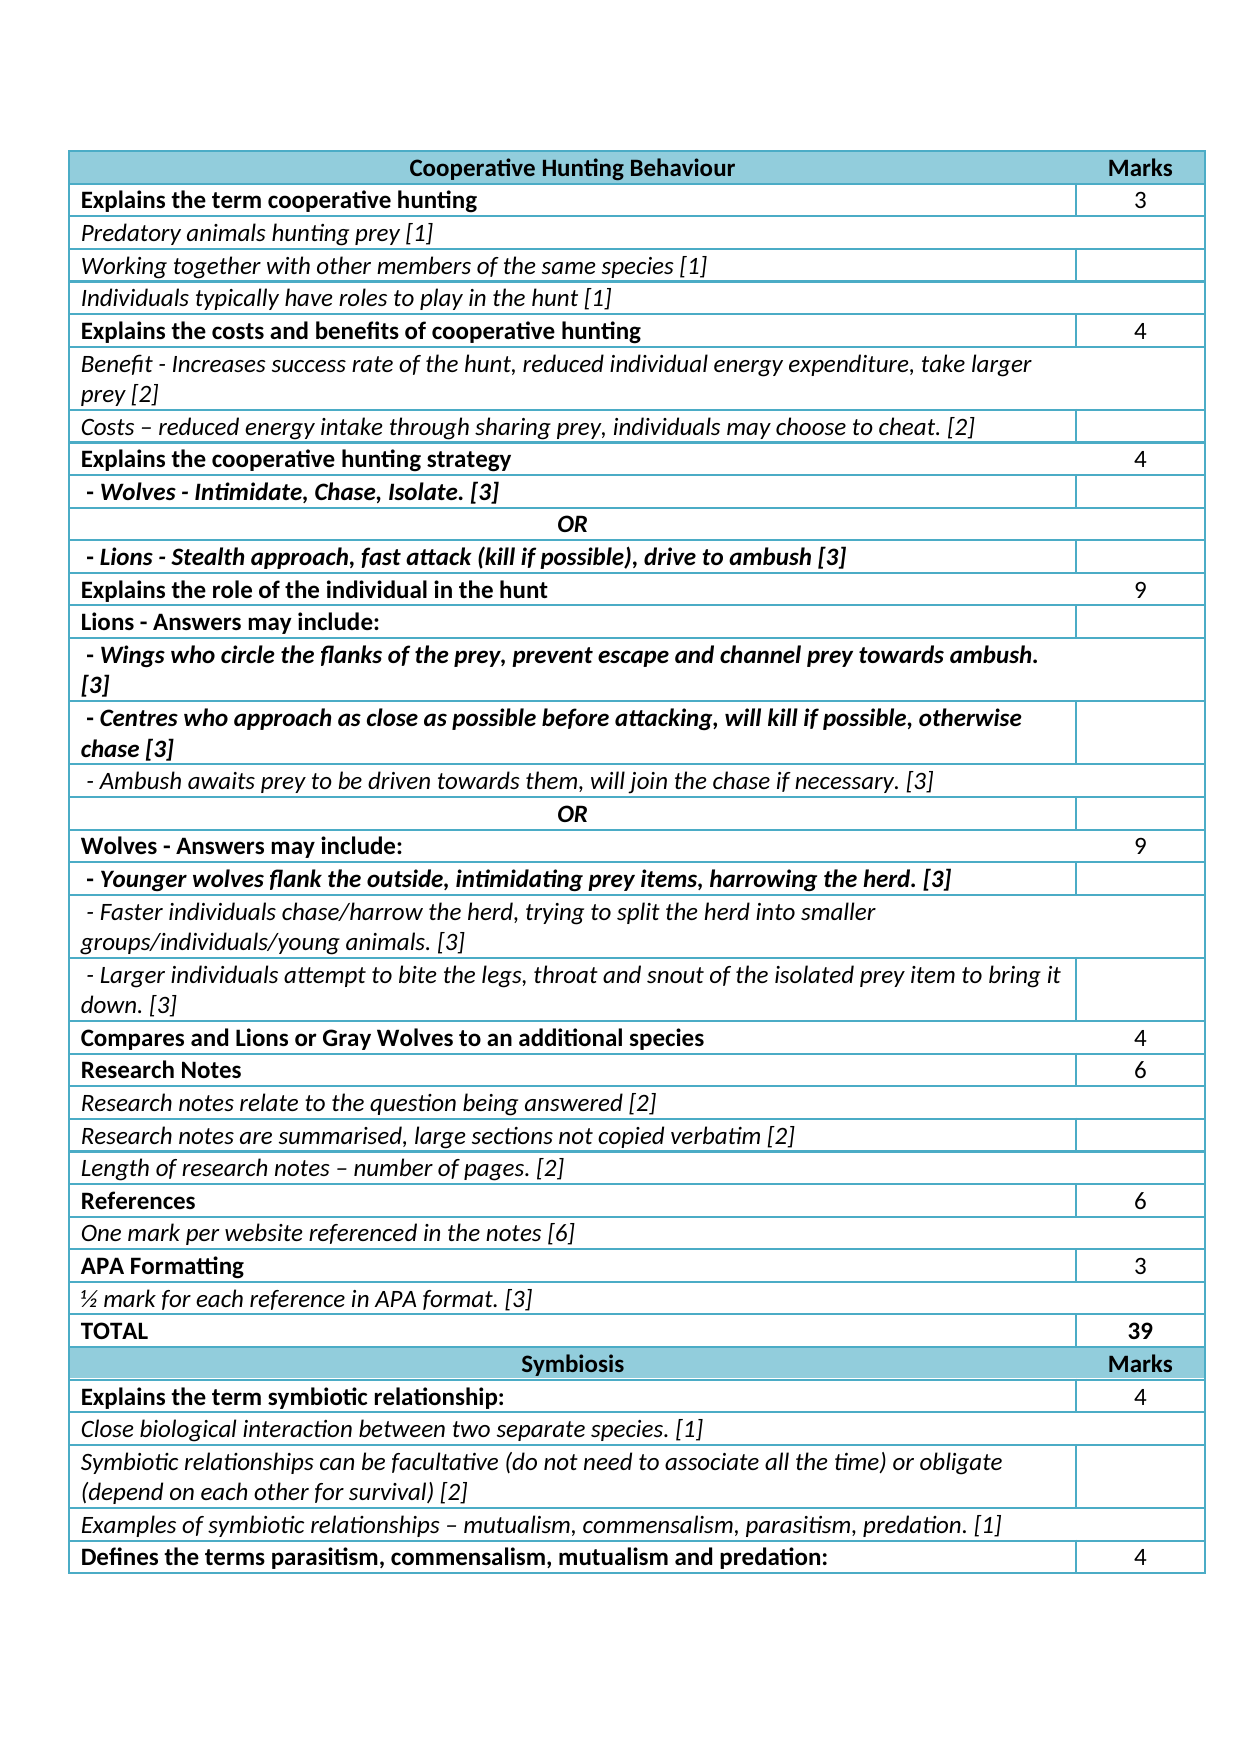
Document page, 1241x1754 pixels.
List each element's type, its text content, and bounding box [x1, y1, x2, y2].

table_cell 4 [1077, 1542, 1204, 1572]
table_cell 4 [1076, 1022, 1204, 1052]
table_cell [1076, 765, 1204, 796]
table_cell 4 [1077, 1381, 1204, 1411]
table_cell - Ambush awaits prey to be driven towards them, will join the chase if necessary. [3] [70, 765, 1076, 796]
table_cell Defines the terms parasitism, commensalism, mutualism and predation: [70, 1542, 1075, 1572]
table_cell APA Formatting [70, 1250, 1075, 1281]
table_cell [1076, 1413, 1204, 1444]
table_cell - Centres who approach as close as possible before attacking, will kill if possible, otherwise chase [3] [70, 702, 1075, 763]
table_cell [1076, 283, 1204, 313]
table_cell [1077, 1446, 1204, 1507]
table_cell OR [70, 509, 1076, 539]
table_cell Close biological interaction between two separate species. [1] [70, 1413, 1076, 1444]
table_cell [1077, 959, 1204, 1020]
table_cell [1076, 348, 1204, 409]
table_cell One mark per website referenced in the notes [6] [70, 1218, 1076, 1248]
table_cell Marks [1076, 1348, 1204, 1378]
table_cell Wolves - Answers may include: [70, 831, 1076, 861]
table_cell 3 [1077, 1250, 1204, 1281]
table_cell References [70, 1185, 1075, 1216]
table_cell [1076, 217, 1204, 248]
table_cell [1077, 1120, 1204, 1150]
table_cell Compares and Lions or Gray Wolves to an additional species [70, 1022, 1076, 1052]
table_cell Length of research notes – number of pages. [2] [70, 1153, 1076, 1183]
table_cell Costs – reduced energy intake through sharing prey, individuals may choose to cheat. [2] [70, 411, 1075, 441]
table_cell - Lions - Stealth approach, fast attack (kill if possible), drive to ambush [3] [70, 541, 1075, 572]
table_cell [1077, 541, 1204, 572]
table_cell [1077, 476, 1204, 507]
table_cell [1076, 896, 1204, 957]
table_cell [1076, 639, 1204, 700]
table_cell [1076, 1218, 1204, 1248]
table_cell [1076, 1283, 1204, 1313]
table_cell [1077, 411, 1204, 441]
table_cell [1076, 1087, 1204, 1118]
table_cell [1076, 1509, 1204, 1539]
table_cell Lions - Answers may include: [70, 606, 1075, 637]
table_cell Benefit - Increases success rate of the hunt, reduced individual energy expenditure, take larger prey [2] [70, 348, 1076, 409]
table_cell [1077, 702, 1204, 763]
table_cell Research Notes [70, 1055, 1075, 1085]
table_cell 9 [1076, 831, 1204, 861]
table_cell Explains the term cooperative hunting [70, 185, 1075, 215]
table_cell - Wolves - Intimidate, Chase, Isolate. [3] [70, 476, 1075, 507]
table_cell TOTAL [70, 1315, 1075, 1346]
table_cell Symbiotic relationships can be facultative (do not need to associate all the time) or obligate (depend on each other for survival) [2] [70, 1446, 1075, 1507]
table_cell 4 [1077, 315, 1204, 346]
table_cell 9 [1076, 574, 1204, 604]
table_cell 4 [1076, 444, 1204, 474]
table_cell OR [70, 798, 1075, 828]
table_cell 3 [1077, 185, 1204, 215]
table_header Marks [1076, 152, 1204, 183]
table_cell [1077, 798, 1204, 828]
table_cell Working together with other members of the same species [1] [70, 250, 1075, 280]
table_cell 6 [1077, 1185, 1204, 1216]
table_cell Explains the costs and benefits of cooperative hunting [70, 315, 1075, 346]
table_cell [1077, 606, 1204, 637]
table_cell 39 [1077, 1315, 1204, 1346]
table_cell Research notes are summarised, large sections not copied verbatim [2] [70, 1120, 1075, 1150]
table_cell Examples of symbiotic relationships – mutualism, commensalism, parasitism, predation. [1] [70, 1509, 1076, 1539]
table_cell ½ mark for each reference in APA format. [3] [70, 1283, 1076, 1313]
table_header Cooperative Hunting Behaviour [70, 152, 1076, 183]
table_cell Explains the role of the individual in the hunt [70, 574, 1076, 604]
table_cell - Faster individuals chase/harrow the herd, trying to split the herd into smaller groups/individuals/young animals. [3] [70, 896, 1076, 957]
table_cell Predatory animals hunting prey [1] [70, 217, 1076, 248]
table_cell [1076, 1153, 1204, 1183]
table_cell Individuals typically have roles to play in the hunt [1] [70, 283, 1076, 313]
table_cell 6 [1077, 1055, 1204, 1085]
table_cell Symbiosis [70, 1348, 1076, 1378]
table_cell Research notes relate to the question being answered [2] [70, 1087, 1076, 1118]
table_cell [1077, 250, 1204, 280]
table_cell - Wings who circle the flanks of the prey, prevent escape and channel prey towards ambush. [3] [70, 639, 1076, 700]
table_cell - Larger individuals attempt to bite the legs, throat and snout of the isolated prey item to bring it down. [3] [70, 959, 1075, 1020]
table_cell [1077, 863, 1204, 894]
table_cell - Younger wolves flank the outside, intimidating prey items, harrowing the herd. [3] [70, 863, 1075, 894]
table_cell Explains the cooperative hunting strategy [70, 444, 1076, 474]
table_cell [1076, 509, 1204, 539]
table_cell Explains the term symbiotic relationship: [70, 1381, 1075, 1411]
